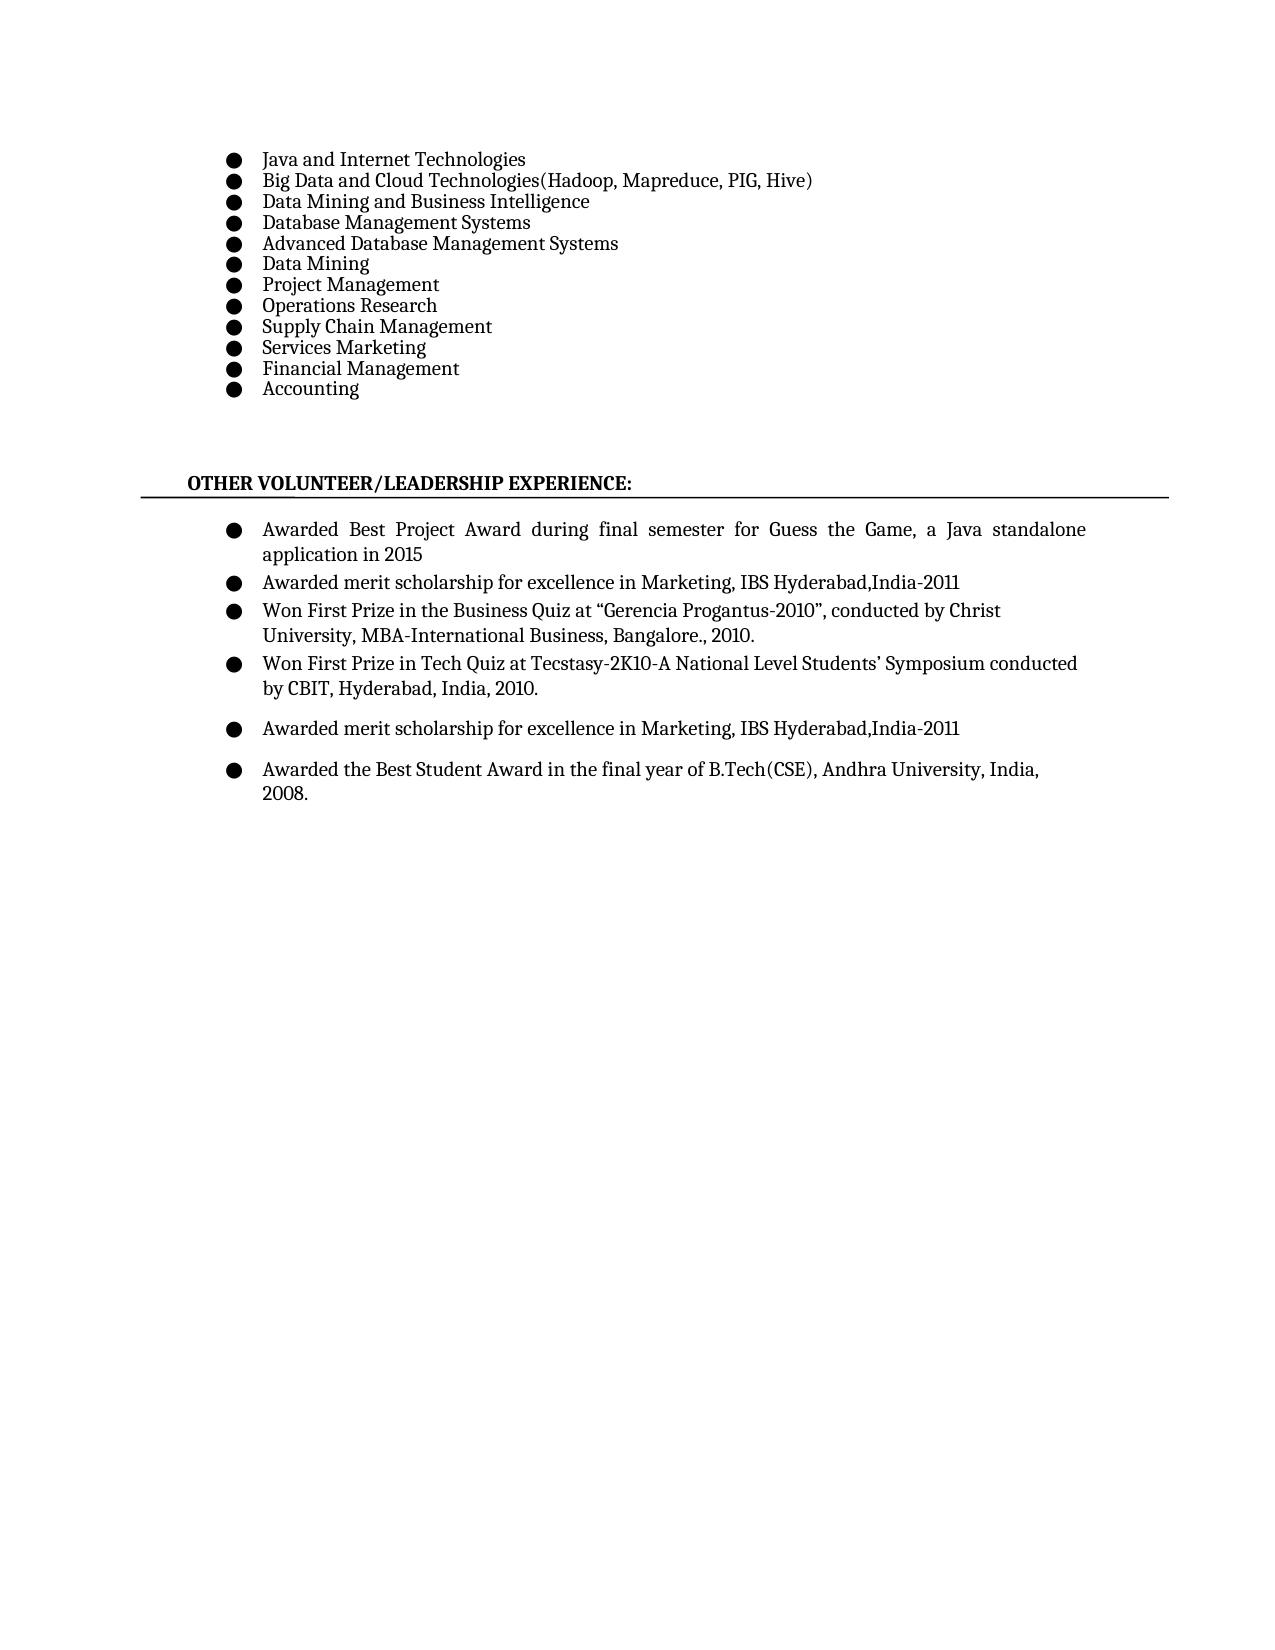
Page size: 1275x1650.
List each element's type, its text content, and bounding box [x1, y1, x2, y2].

list Awarded merit scholarship for excellence in Marketing, IBS Hyderabad,India-2011 [225, 713, 1087, 741]
list Project Management [225, 275, 1087, 296]
list Awarded merit scholarship for excellence in Marketing, IBS Hyderabad,India-2011 [225, 567, 1087, 595]
list Won First Prize in the Business Quiz at “Gerencia Progantus-2010”, conducted by Christ University, MBA-International Business, Bangalore., 2010. [225, 595, 1087, 648]
list Supply Chain Management [225, 317, 1087, 337]
list Won First Prize in Tech Quiz at Tecstasy-2K10-A National Level Students’ Symposium conducted by CBIT, Hyderabad, India, 2010. [225, 648, 1087, 700]
list Financial Management [225, 358, 1087, 379]
list Operations Research [225, 296, 1087, 317]
list Data Mining and Business Intelligence [225, 192, 1087, 212]
list Data Mining [225, 254, 1087, 275]
list Java and Internet Technologies [225, 150, 1087, 171]
list Awarded the Best Student Award in the final year of B.Tech(CSE), Andhra University, India, 2008. [225, 754, 1087, 806]
list Database Management Systems [225, 212, 1087, 233]
list Awarded Best Project Award during final semester for Guess the Game, a Java standalone application in 2015 [225, 514, 1087, 567]
list Advanced Database Management Systems [225, 233, 1087, 254]
list Accounting [225, 379, 1087, 400]
list Big Data and Cloud Technologies(Hadoop, Mapreduce, PIG, Hive) [225, 171, 1087, 192]
text OTHER VOLUNTEER/LEADERSHIP EXPERIENCE: [187, 472, 1087, 496]
list Services Marketing [225, 337, 1087, 358]
